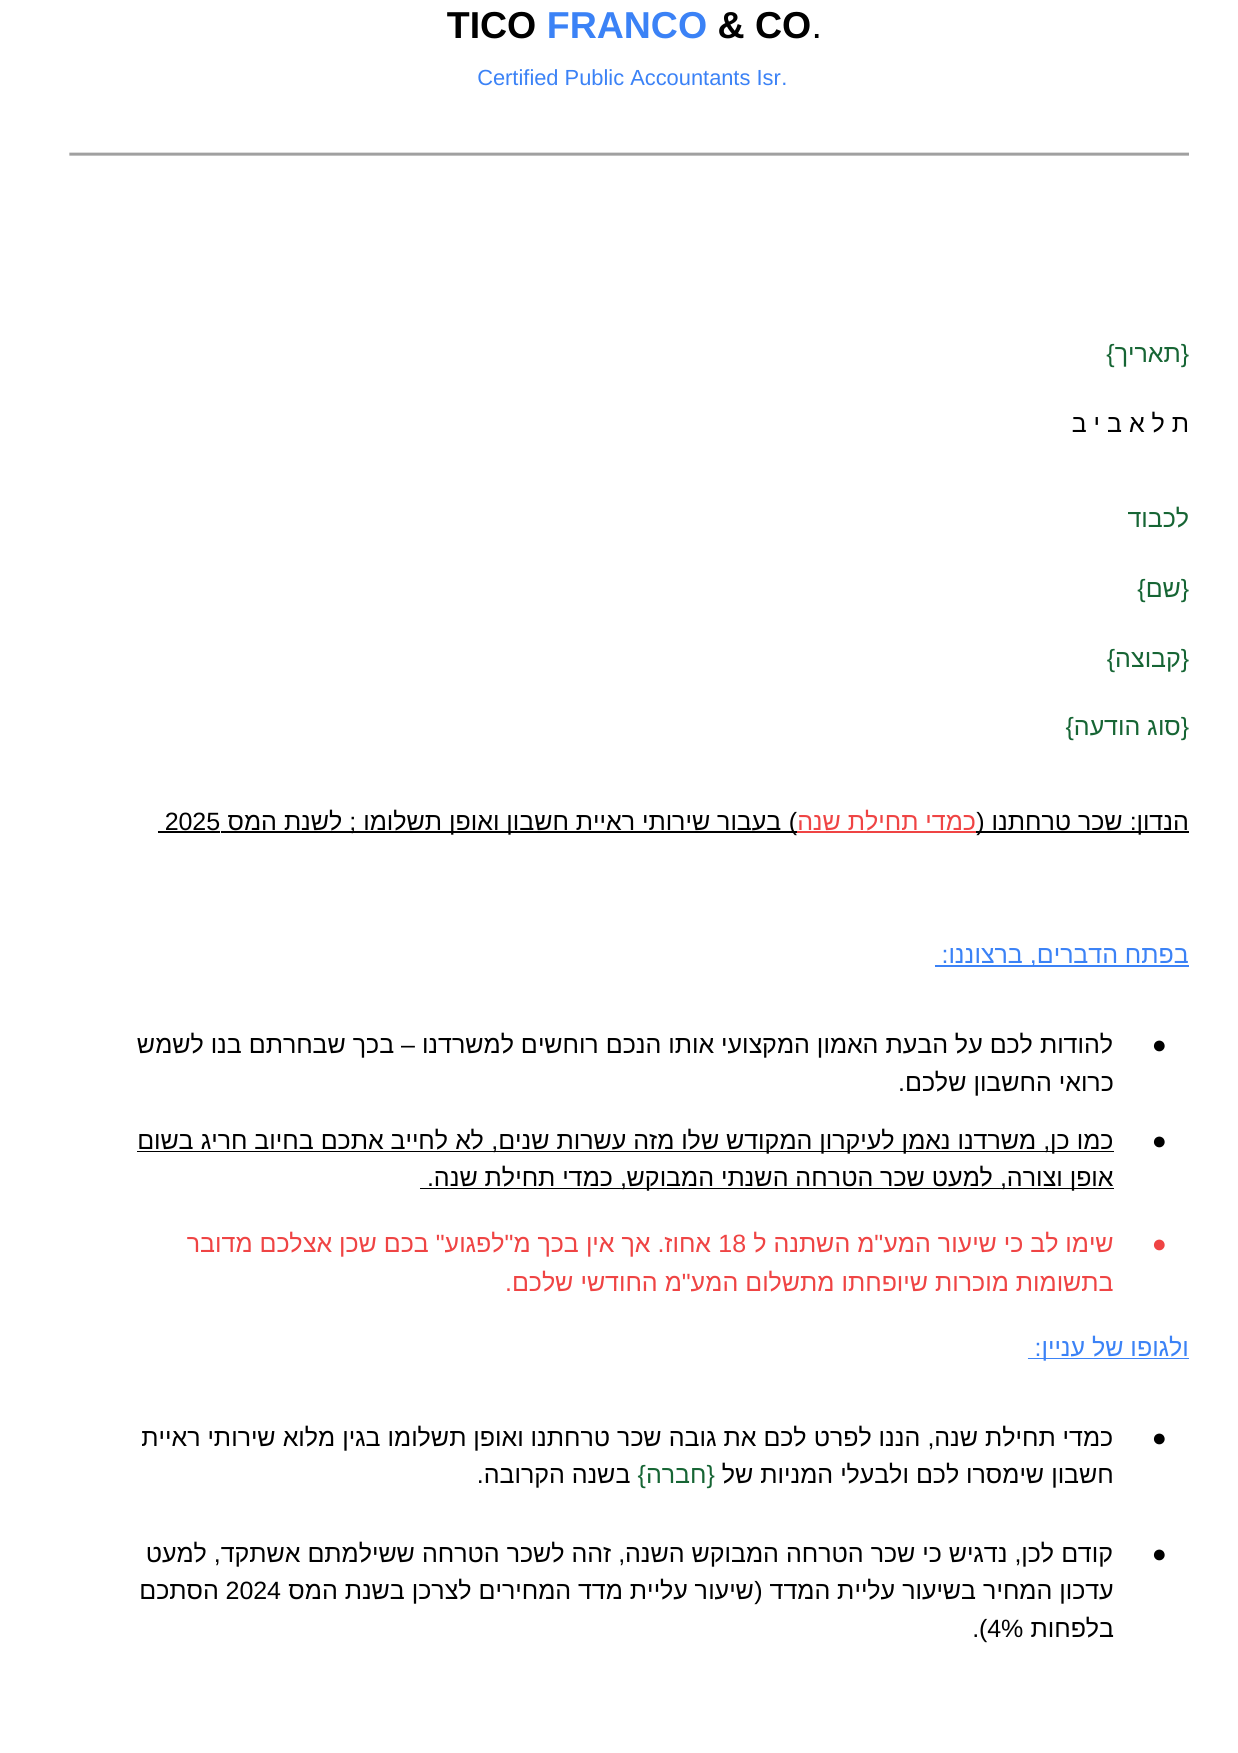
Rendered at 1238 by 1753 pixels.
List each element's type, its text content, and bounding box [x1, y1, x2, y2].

text {קבוצה} [68, 643, 1189, 672]
list שימו לב כי שיעור המע"מ השתנה ל 18 אחוז. אך אין בכך מ"לפגוע" בכם שכן אצלכם מדובר בתשומות מוכרות שיופחתו מתשלום המע"מ החודשי שלכם. [101, 1229, 1152, 1297]
list כמדי תחילת שנה, הננו לפרט לכם את גובה שכר טרחתנו ואופן תשלומו בגין מלוא שירותי ראיית חשבון שימסרו לכם ולבעלי המניות של {חברה} בשנה הקרובה. [102, 1423, 1152, 1489]
text .Certified Public Accountants Isr [69, 65, 1189, 90]
list קודם לכן, נדגיש כי שכר הטרחה המבוקש השנה, זהה לשכר הטרחה ששילמתם אשתקד, למעט עדכון המחיר בשיעור עליית המדד (שיעור עליית מדד המחירים לצרכן בשנת המס 2024 הסתכם בלפחות 4%). [101, 1539, 1152, 1642]
text ת ל א ב י ב [75, 409, 1189, 438]
text {תאריך} [70, 339, 1189, 368]
text {שם} [68, 574, 1189, 602]
text בפתח הדברים, ברצוננו: [69, 940, 1189, 969]
text לכבוד [68, 504, 1189, 533]
list כמו כן, משרדנו נאמן לעיקרון המקודש שלו מזה עשרות שנים, לא לחייב אתכם בחיוב חריג בשום אופן וצורה, למעט שכר הטרחה השנתי המבוקש, כמדי תחילת שנה. [101, 1126, 1152, 1192]
text ולגופו של עניין: [70, 1333, 1189, 1362]
text {סוג הודעה} [68, 712, 1189, 741]
text .TICO FRANCO & CO [69, 3, 1189, 46]
list להודות לכם על הבעת האמון המקצועי אותו הנכם רוחשים למשרדנו – בכך שבחרתם בנו לשמש כרואי החשבון שלכם. [101, 1031, 1152, 1097]
text הנדון: שכר טרחתנו (כמדי תחילת שנה) בעבור שירותי ראיית חשבון ואופן תשלומו ; לשנת המס 2025 [70, 807, 1189, 835]
